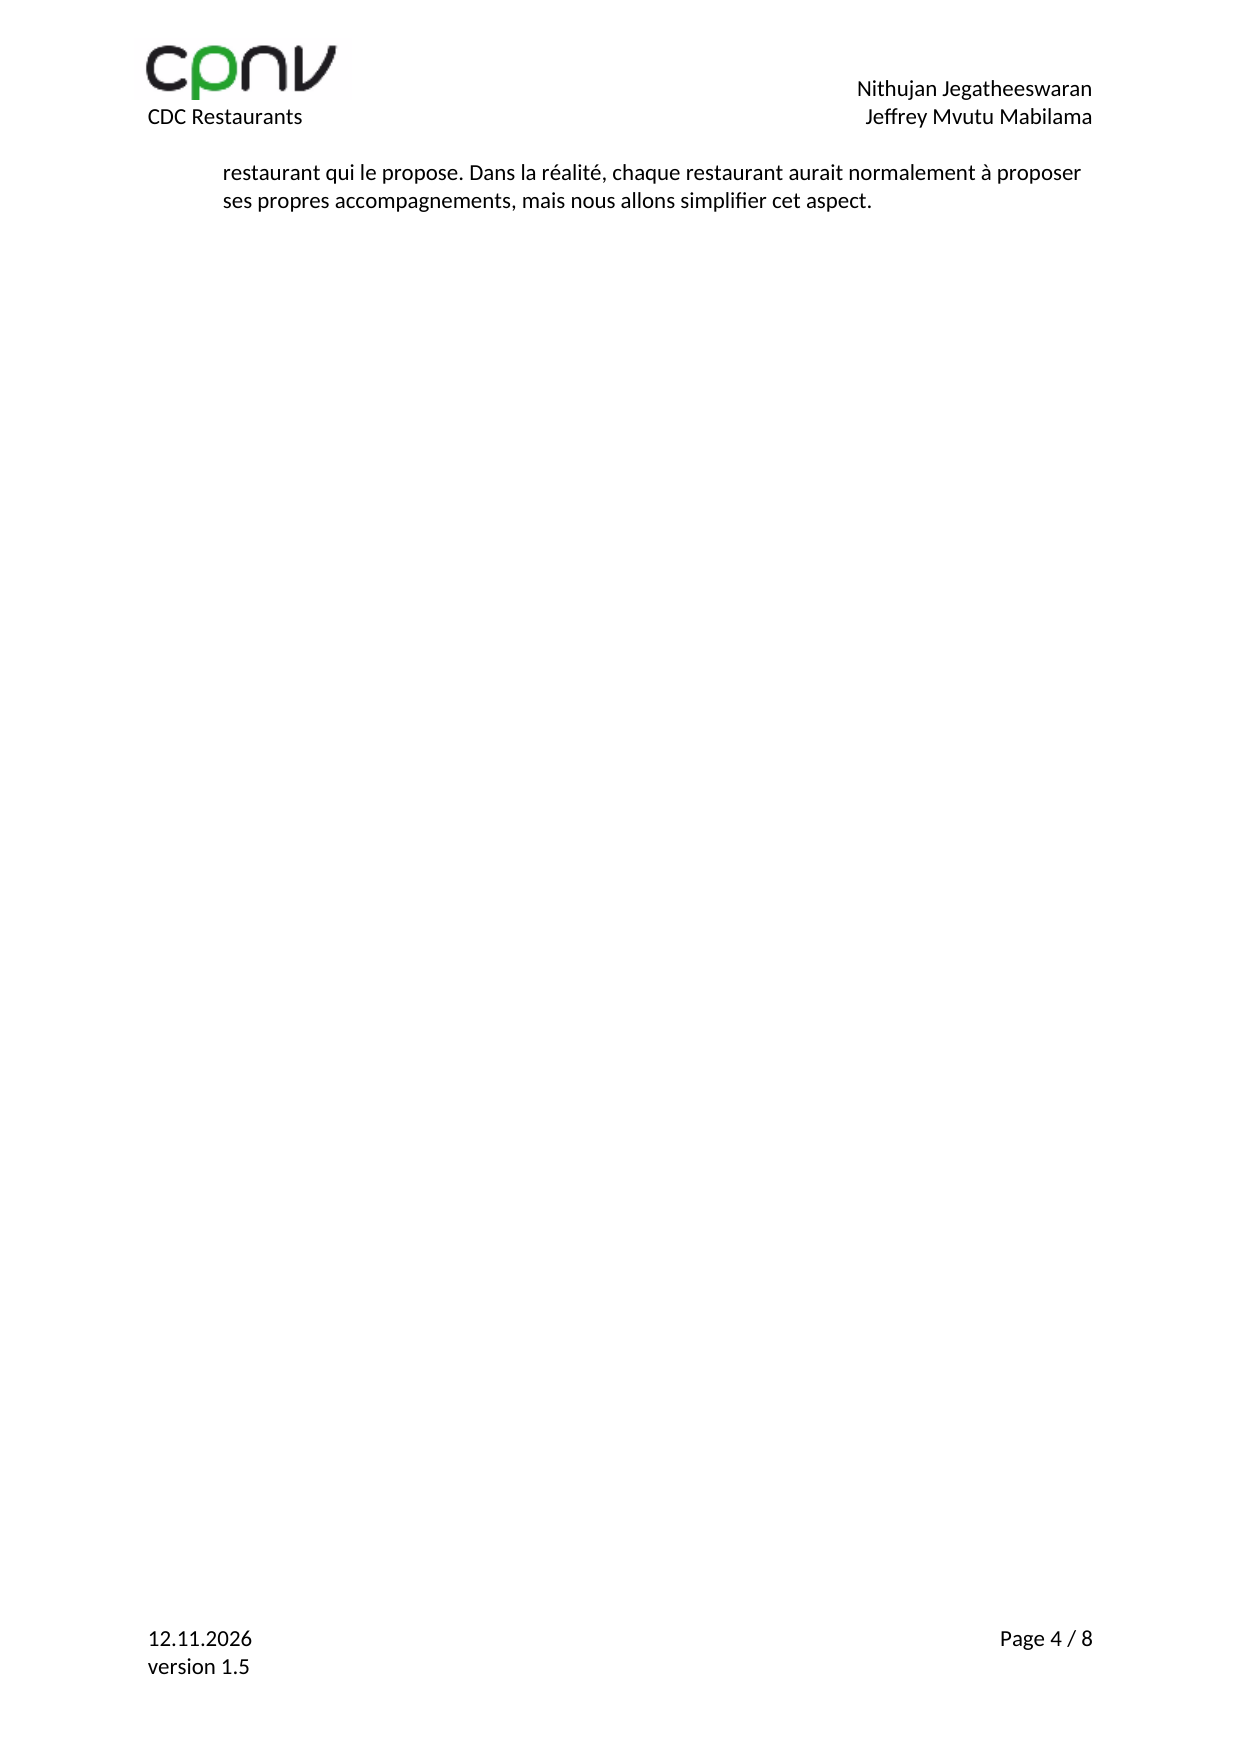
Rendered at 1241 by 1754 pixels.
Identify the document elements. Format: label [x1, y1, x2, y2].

picture [134, 38, 353, 100]
